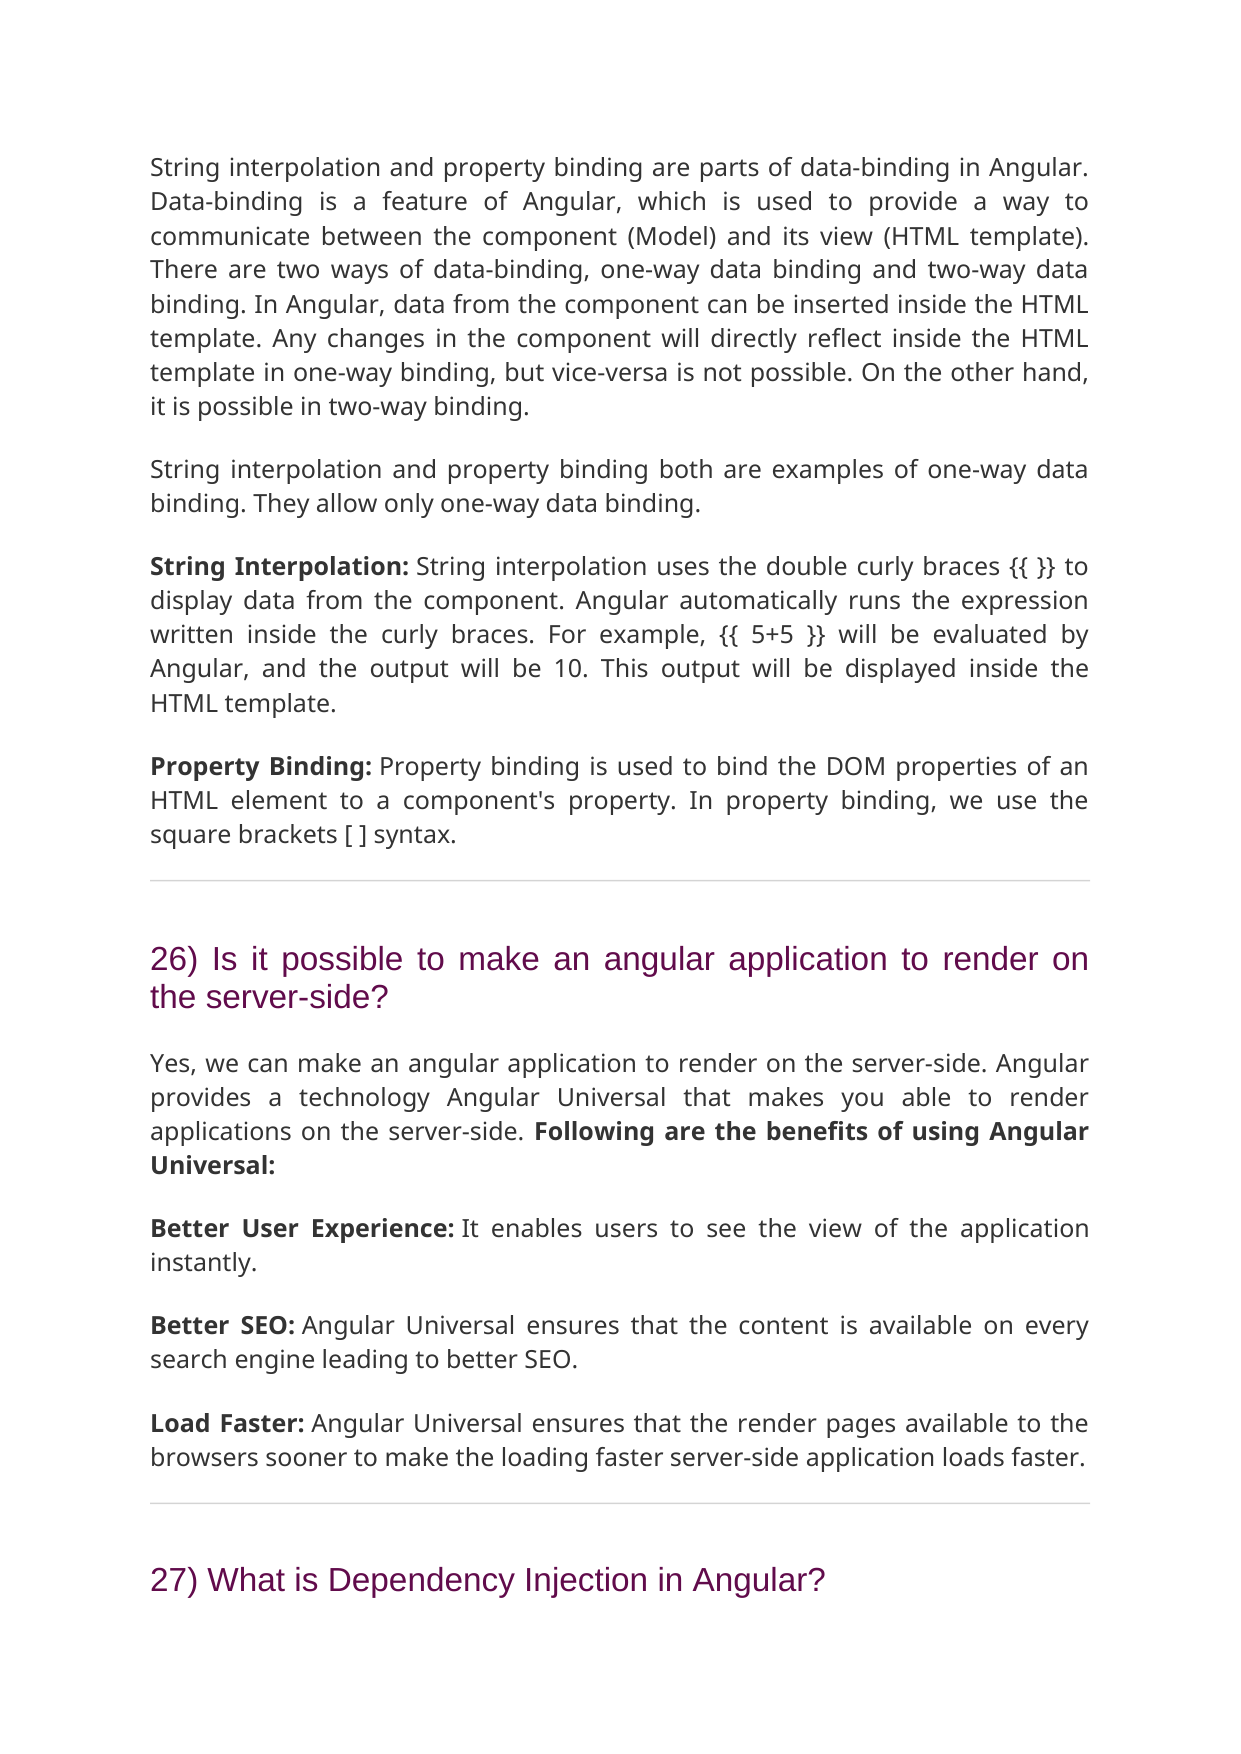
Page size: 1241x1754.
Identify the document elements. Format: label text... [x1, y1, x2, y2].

text Yes, we can make an angular application to render on the server-side. Angular provides a technology Angular Universal that makes you able to render applications on the server-side. Following are the benefits of using Angular Universal: [150, 1045, 1090, 1181]
text Better SEO: Angular Universal ensures that the content is available on every search engine leading to better SEO. [150, 1308, 1090, 1376]
subtitle 26) Is it possible to make an angular application to render on the server-side? [150, 939, 1090, 1016]
text Property Binding: Property binding is used to bind the DOM properties of an HTML element to a component's property. In property binding, we use the square brackets [ ] syntax. [150, 748, 1090, 851]
text 27) What is Dependency Injection in Angular? [150, 1560, 1090, 1598]
text Load Faster: Angular Universal ensures that the render pages available to the browsers sooner to make the loading faster server-side application loads faster. [150, 1405, 1090, 1473]
text Better User Experience: It enables users to see the view of the application instantly. [150, 1211, 1090, 1279]
text String interpolation and property binding are parts of data-binding in Angular. Data-binding is a feature of Angular, which is used to provide a way to communicate between the component (Model) and its view (HTML template). There are two ways of data-binding, one-way data binding and two-way data binding. In Angular, data from the component can be inserted inside the HTML template. Any changes in the component will directly reflect inside the HTML template in one-way binding, but vice-versa is not possible. On the other hand, it is possible in two-way binding. [150, 150, 1090, 422]
text String interpolation and property binding both are examples of one-way data binding. They allow only one-way data binding. [150, 452, 1090, 520]
text String Interpolation: String interpolation uses the double curly braces {{ }} to display data from the component. Angular automatically runs the expression written inside the curly braces. For example, {{ 5+5 }} will be evaluated by Angular, and the output will be 10. This output will be displayed inside the HTML template. [150, 549, 1090, 719]
